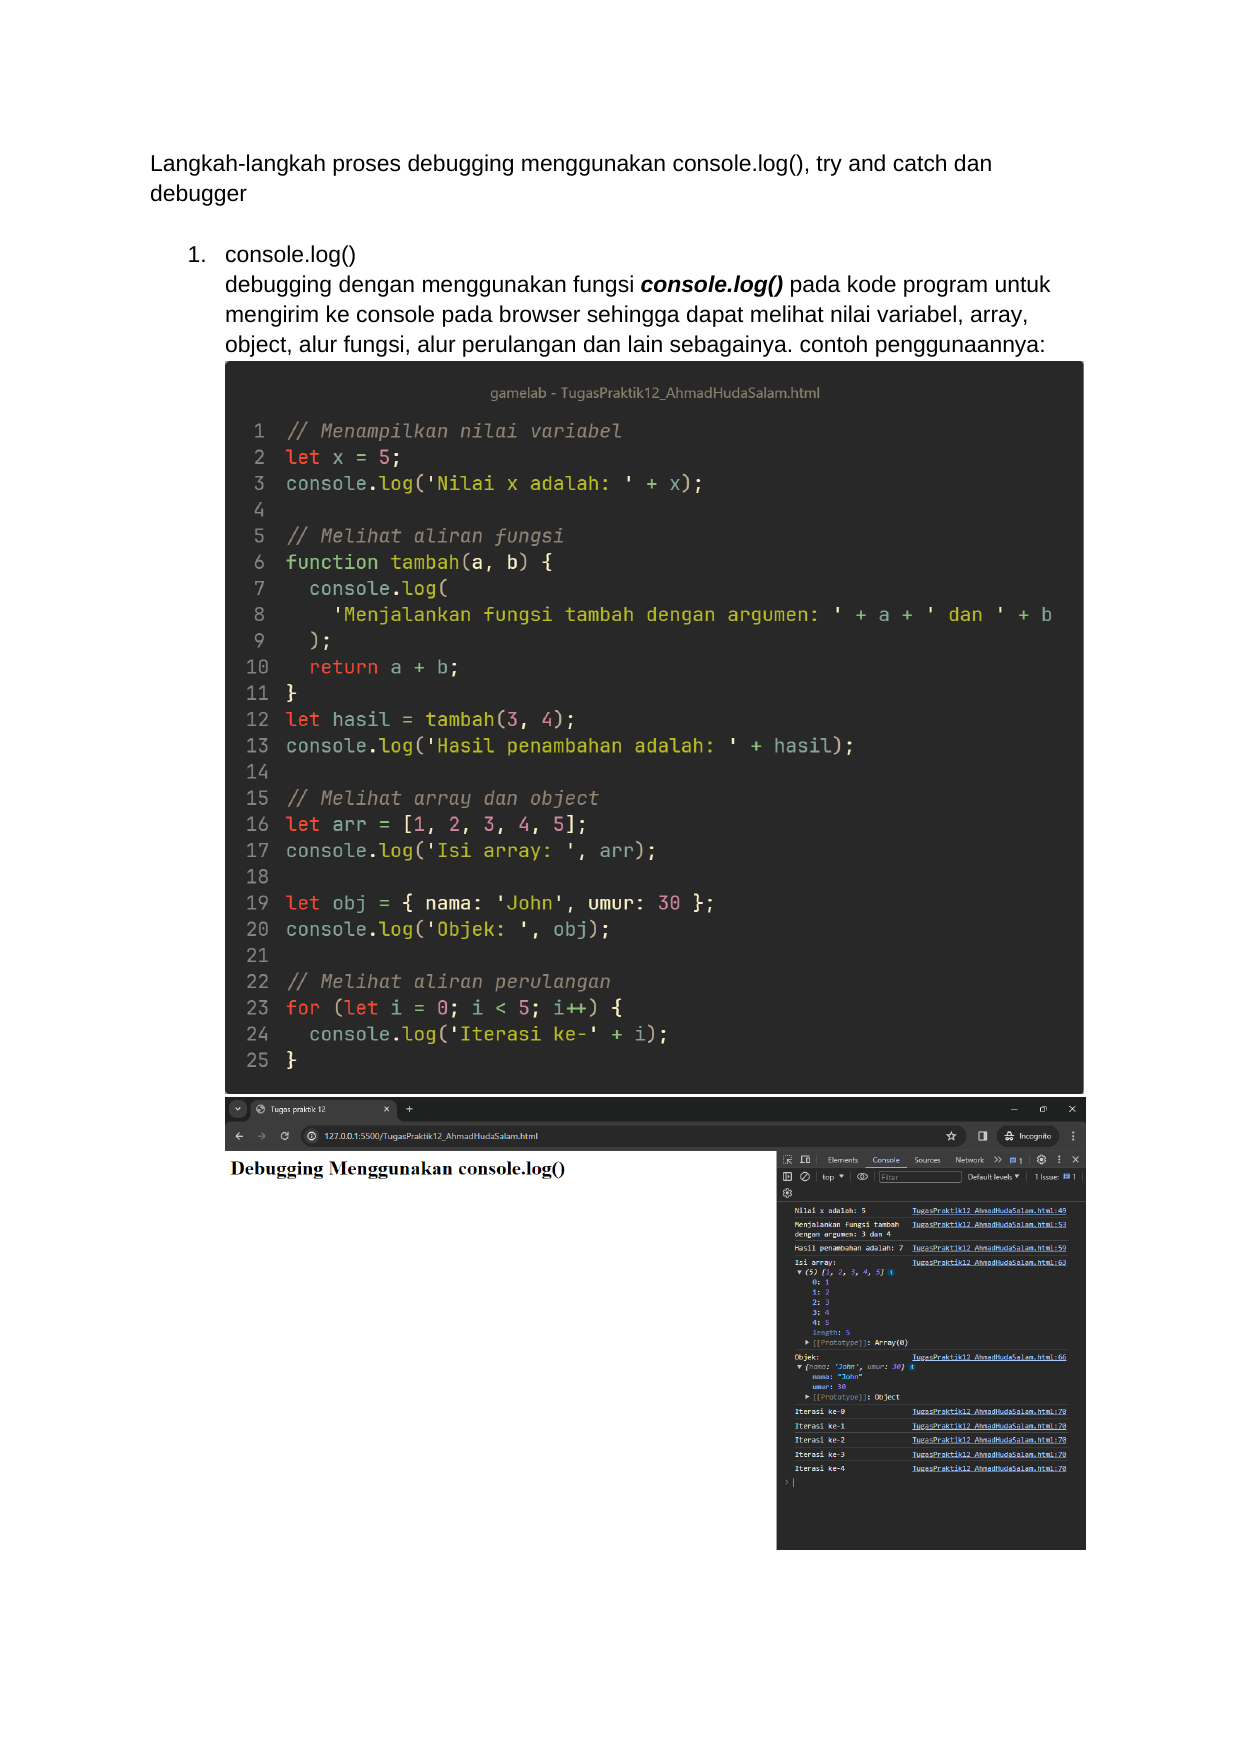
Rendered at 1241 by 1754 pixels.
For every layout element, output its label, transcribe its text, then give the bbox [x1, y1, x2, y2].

text Langkah-langkah proses debugging menggunakan console.log(), try and catch dan debugger [150, 150, 1090, 207]
text debugging dengan menggunakan fungsi console.log() pada kode program untuk mengirim ke console pada browser sehingga dapat melihat nilai variabel, array, object, alur fungsi, alur perulangan dan lain sebagainya. contoh penggunaannya: [225, 271, 1090, 358]
list console.log() [187, 241, 1090, 267]
picture [225, 361, 1084, 1094]
picture [225, 1097, 1086, 1550]
